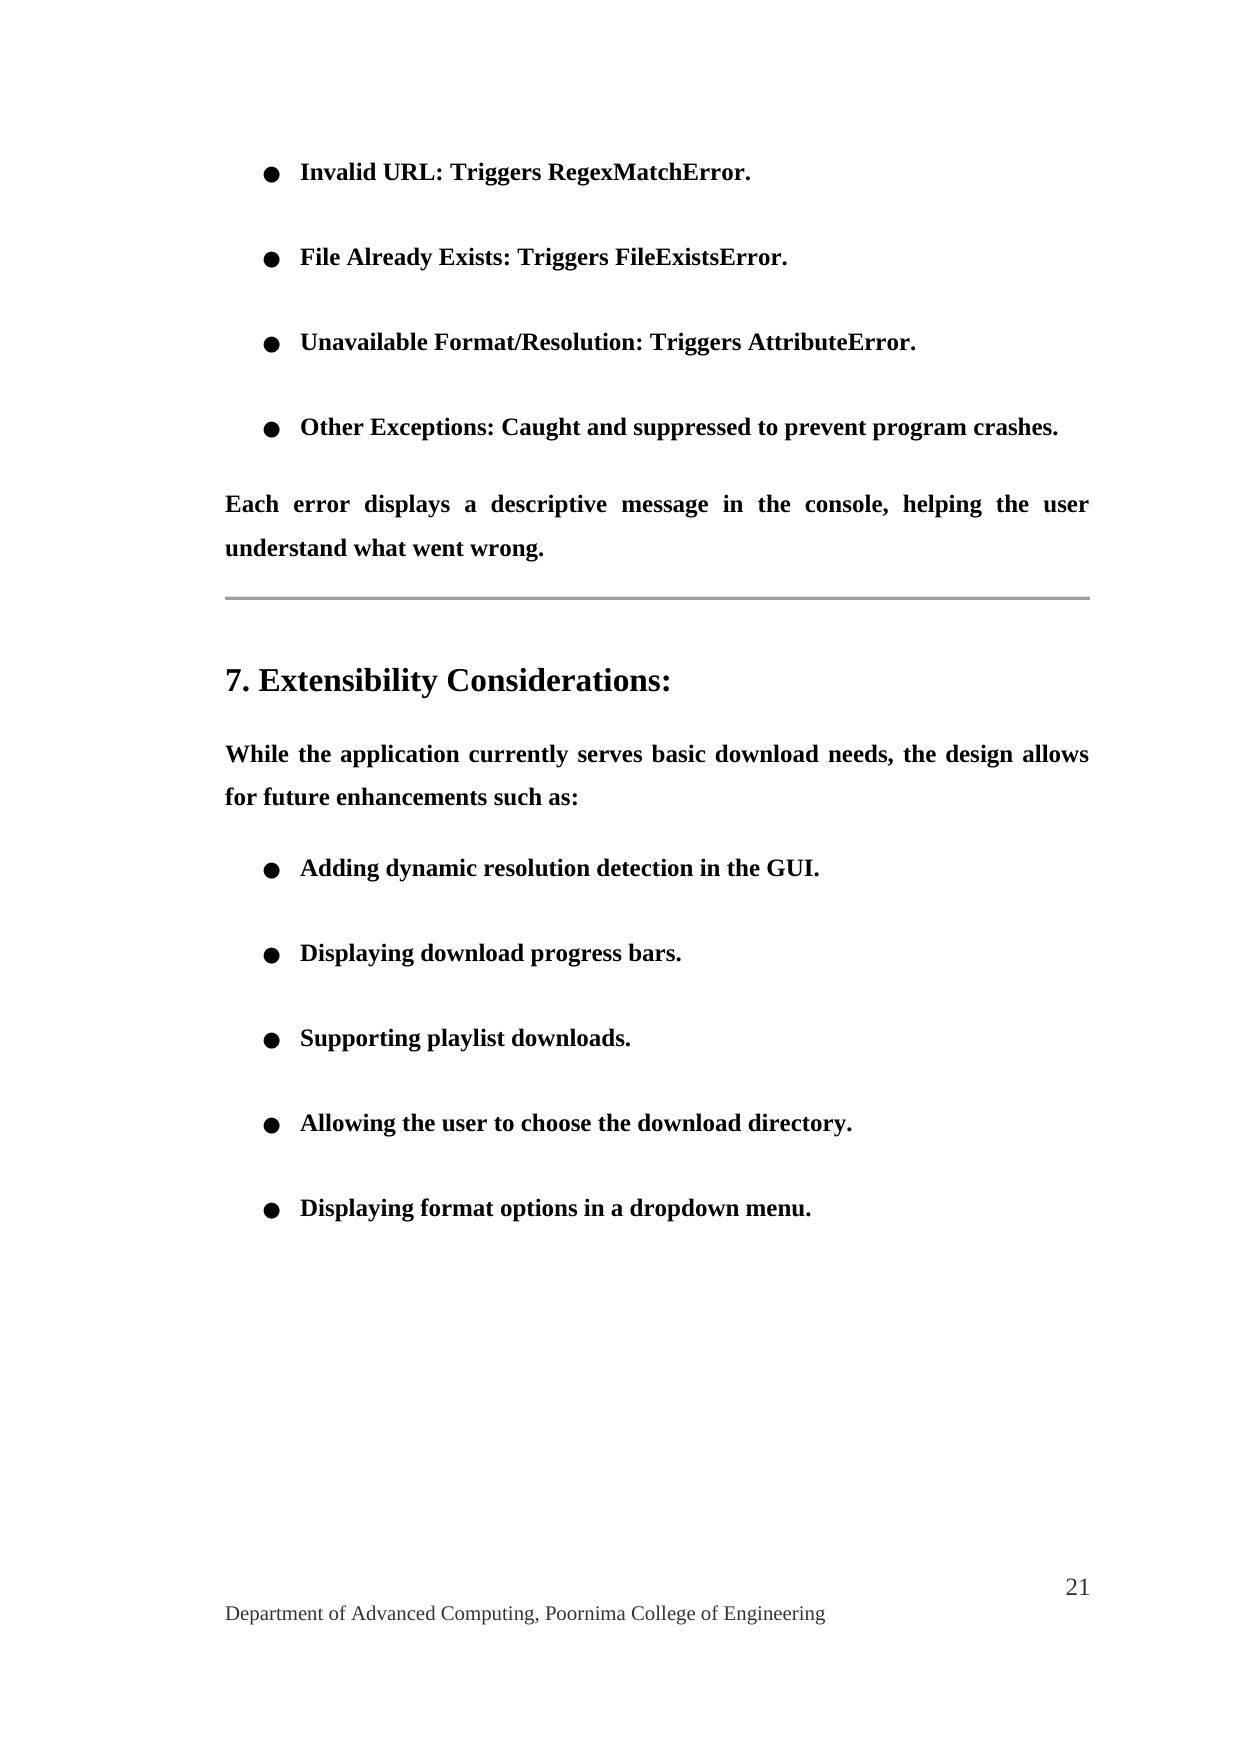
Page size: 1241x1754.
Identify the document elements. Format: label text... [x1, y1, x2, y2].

list Unavailable Format/Resolution: Triggers AttributeError. [262, 320, 1090, 362]
list Displaying format options in a dropdown menu. [262, 1186, 1090, 1228]
list Displaying download progress bars. [262, 931, 1090, 974]
list Adding dynamic resolution detection in the GUI. [262, 846, 1090, 889]
list Other Exceptions: Caught and suppressed to prevent program crashes. [262, 405, 1090, 447]
text While the application currently serves basic download needs, the design allows for future enhancements such as: [225, 739, 1090, 811]
text 7. Extensibility Considerations: [225, 661, 1090, 699]
text Each error displays a descriptive message in the console, helping the user understand what went wrong. [225, 489, 1090, 561]
list File Already Exists: Triggers FileExistsError. [262, 235, 1090, 278]
list Invalid URL: Triggers RegexMatchError. [262, 150, 1090, 193]
list Allowing the user to choose the download directory. [262, 1101, 1090, 1143]
list Supporting playlist downloads. [262, 1016, 1090, 1058]
